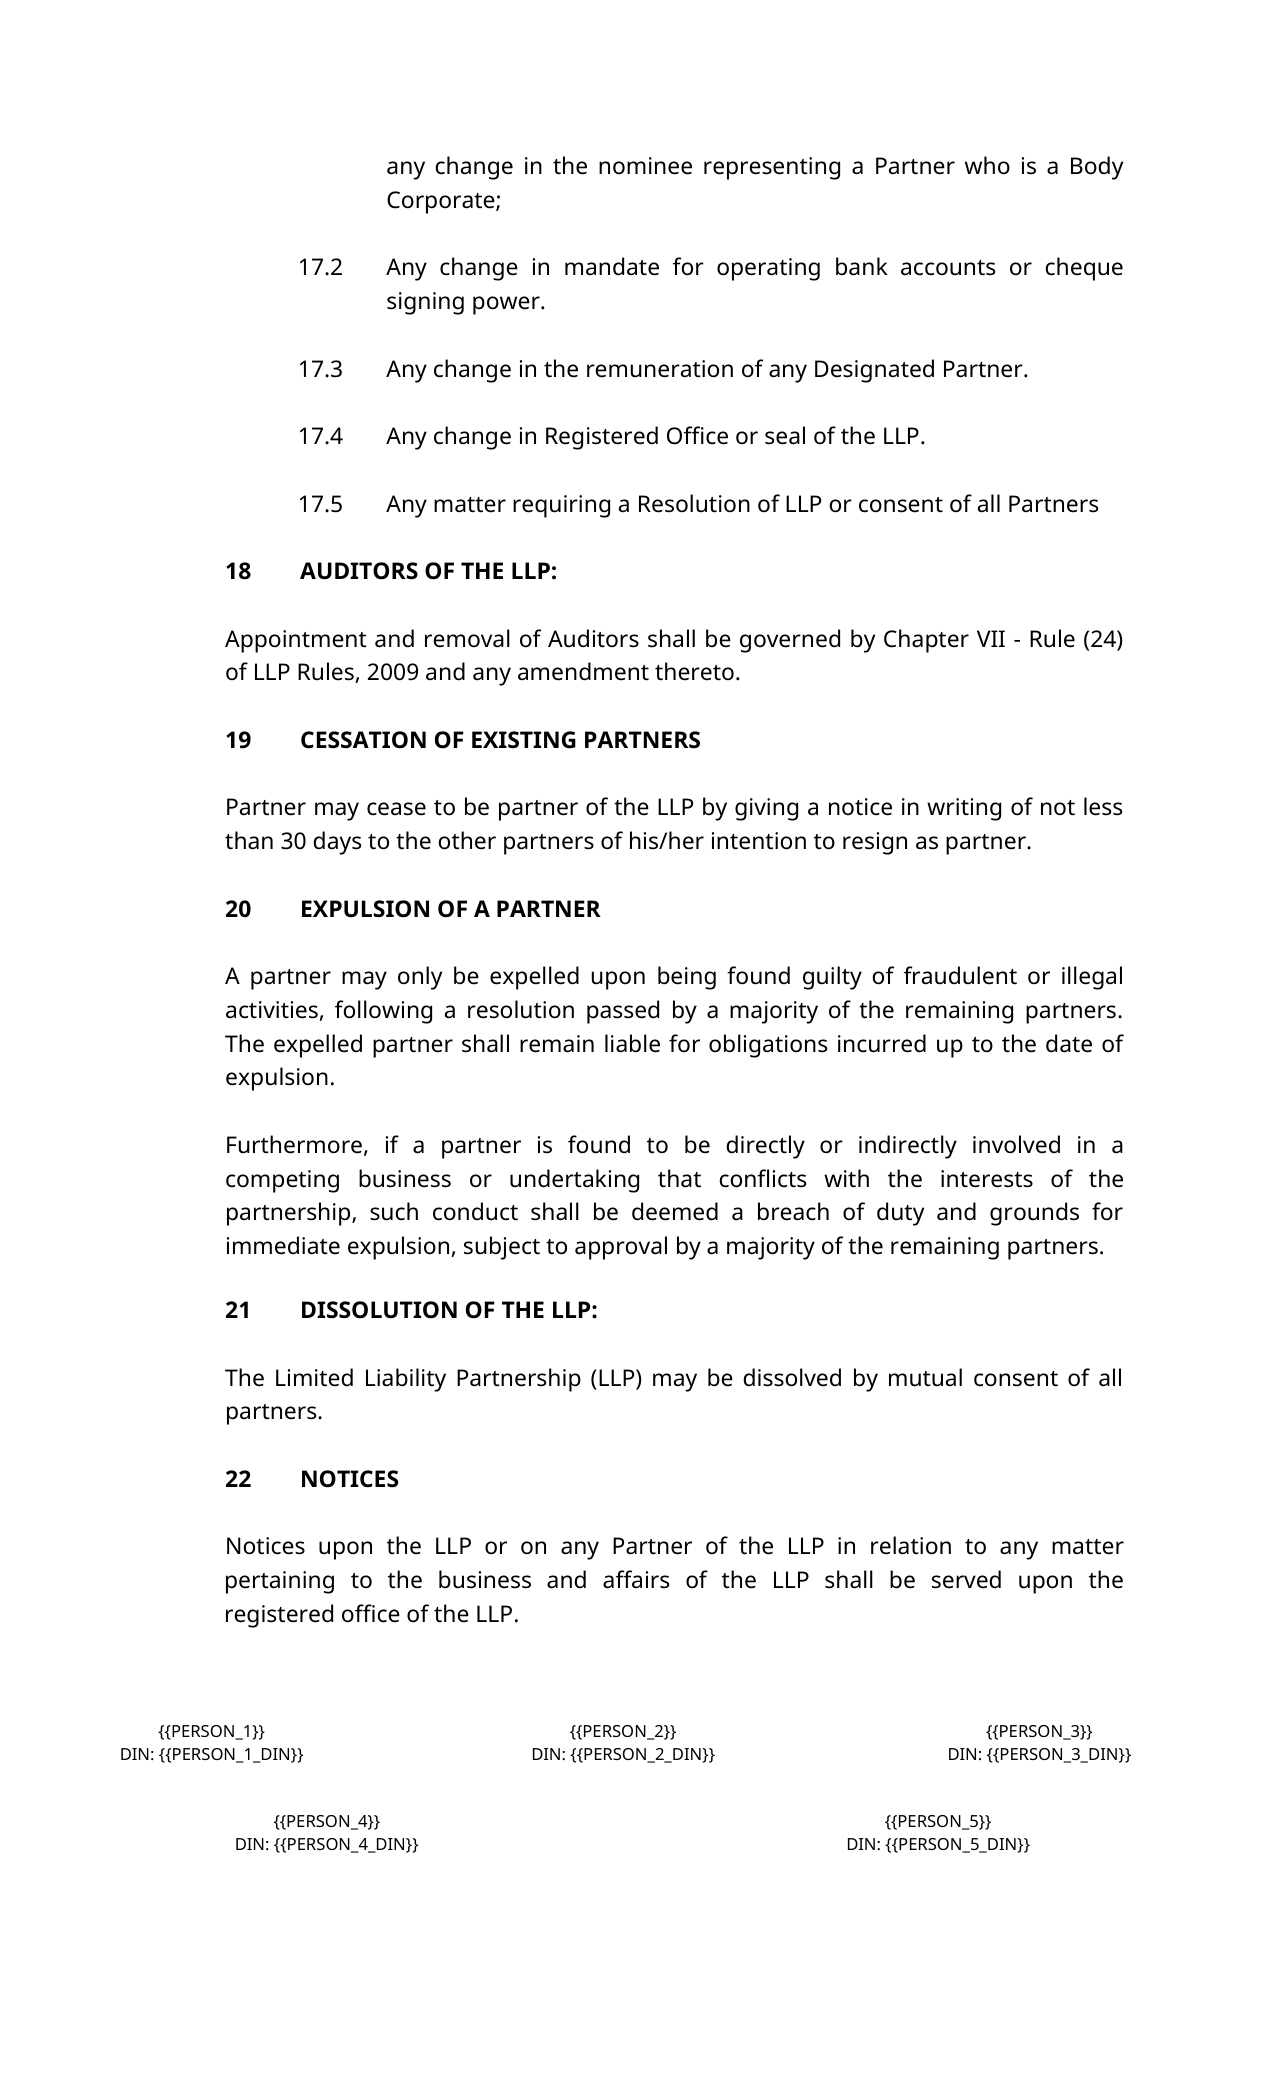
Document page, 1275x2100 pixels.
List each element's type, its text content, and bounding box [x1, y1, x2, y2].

list Any change in Registered Office or seal of the LLP. [298, 420, 1125, 451]
text 21 DISSOLUTION OF THE LLP: [225, 1294, 1125, 1325]
list Any matter requiring a Resolution of LLP or consent of all Partners [298, 487, 1125, 519]
text 20 EXPULSION OF A PARTNER [225, 892, 1125, 924]
text Appointment and removal of Auditors shall be governed by Chapter VII - Rule (24) of LLP Rules, 2009 and any amendment thereto. [150, 622, 1125, 687]
text Partner may cease to be partner of the LLP by giving a notice in writing of not less than 30 days to the other partners of his/her intention to resign as partner. [150, 791, 1125, 856]
text Notices upon the LLP or on any Partner of the LLP in relation to any matter pertaining to the business and affairs of the LLP shall be served upon the registered office of the LLP. [224, 1530, 1125, 1629]
text 19 CESSATION OF EXISTING PARTNERS [150, 724, 1125, 755]
text A partner may only be expelled upon being found guilty of fraudulent or illegal activities, following a resolution passed by a majority of the remaining partners. The expelled partner shall remain liable for obligations incurred up to the date of expulsion. [150, 960, 1125, 1092]
text 22 NOTICES [224, 1463, 1125, 1494]
list Any change in the remuneration of any Designated Partner. [298, 352, 1125, 384]
text Furthermore, if a partner is found to be directly or indirectly involved in a competing business or undertaking that conflicts with the interests of the partnership, such conduct shall be deemed a breach of duty and grounds for immediate expulsion, subject to approval by a majority of the remaining partners. [150, 1129, 1125, 1261]
text The Limited Liability Partnership (LLP) may be dissolved by mutual consent of all partners. [150, 1361, 1125, 1426]
text 18 AUDITORS of the LLP: [150, 555, 1125, 586]
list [298, 150, 1125, 215]
list Any change in mandate for operating bank accounts or cheque signing power. [298, 251, 1125, 316]
